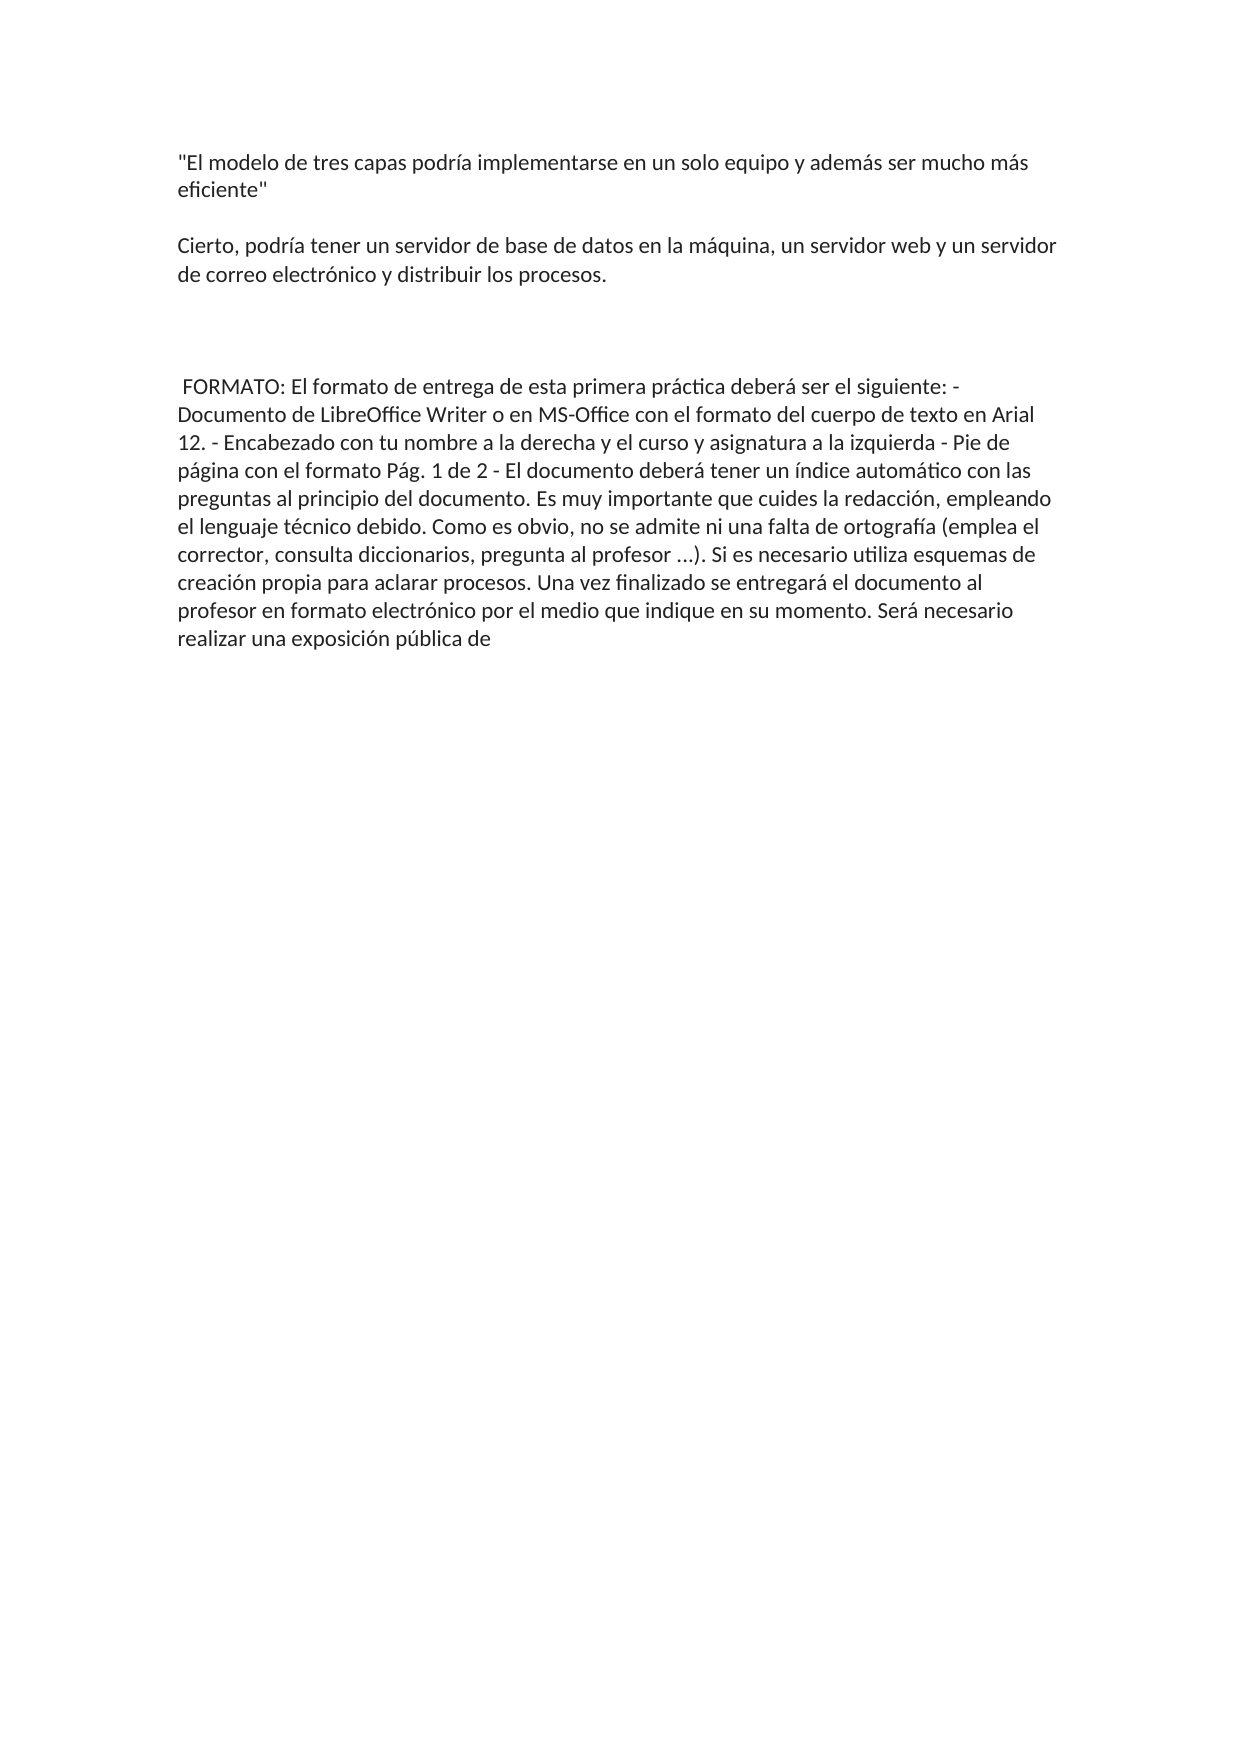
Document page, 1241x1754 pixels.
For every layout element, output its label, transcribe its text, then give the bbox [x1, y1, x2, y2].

text FORMATO: El formato de entrega de esta primera práctica deberá ser el siguiente: - Documento de LibreOffice Writer o en MS-Office con el formato del cuerpo de texto en Arial 12. - Encabezado con tu nombre a la derecha y el curso y asignatura a la izquierda - Pie de página con el formato Pág. 1 de 2 - El documento deberá tener un índice automático con las preguntas al principio del documento. Es muy importante que cuides la redacción, empleando el lenguaje técnico debido. Como es obvio, no se admite ni una falta de ortografía (emplea el corrector, consulta diccionarios, pregunta al profesor ...). Si es necesario utiliza esquemas de creación propia para aclarar procesos. Una vez finalizado se entregará el documento al profesor en formato electrónico por el medio que indique en su momento. Será necesario realizar una exposición pública de [177, 372, 1063, 652]
text Cierto, podría tener un servidor de base de datos en la máquina, un servidor web y un servidor de correo electrónico y distribuir los procesos. [177, 232, 1063, 288]
text "El modelo de tres capas podría implementarse en un solo equipo y además ser mucho más eficiente" [177, 148, 1063, 204]
